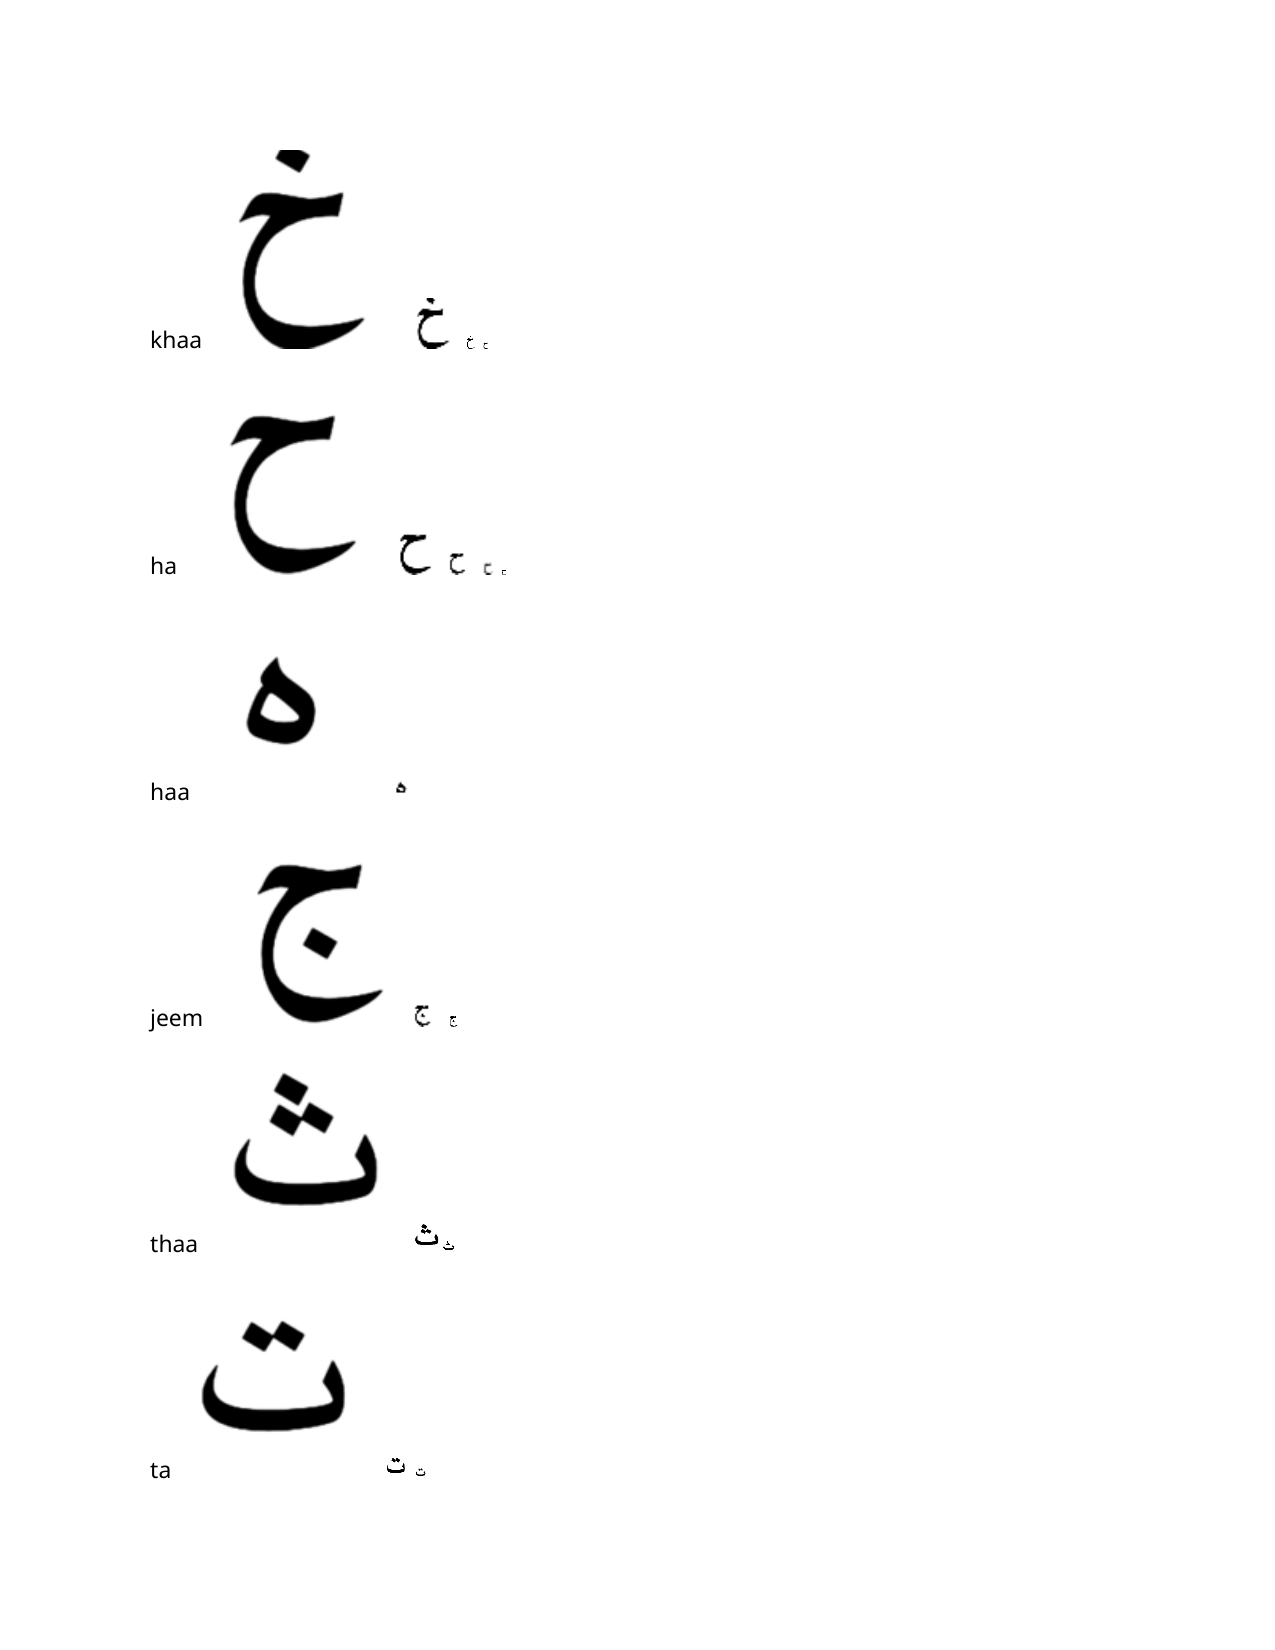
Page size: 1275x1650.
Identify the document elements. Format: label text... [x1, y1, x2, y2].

picture [383, 1453, 409, 1479]
picture [482, 342, 489, 349]
text khaa [150, 150, 1125, 355]
text thaa [150, 1052, 1125, 1259]
picture [446, 1013, 459, 1027]
text ta [150, 1278, 1125, 1485]
picture [464, 336, 477, 349]
picture [183, 374, 383, 575]
picture [209, 826, 435, 1027]
text ha [150, 374, 1125, 581]
picture [202, 150, 403, 349]
picture [388, 524, 439, 575]
picture [408, 298, 459, 349]
picture [500, 568, 507, 575]
picture [177, 1278, 378, 1479]
picture [410, 1220, 455, 1253]
picture [481, 561, 495, 575]
picture [414, 1465, 427, 1479]
picture [204, 1052, 405, 1253]
picture [444, 549, 470, 575]
picture [195, 600, 409, 801]
text haa [150, 600, 1125, 807]
text jeem [150, 826, 1125, 1033]
